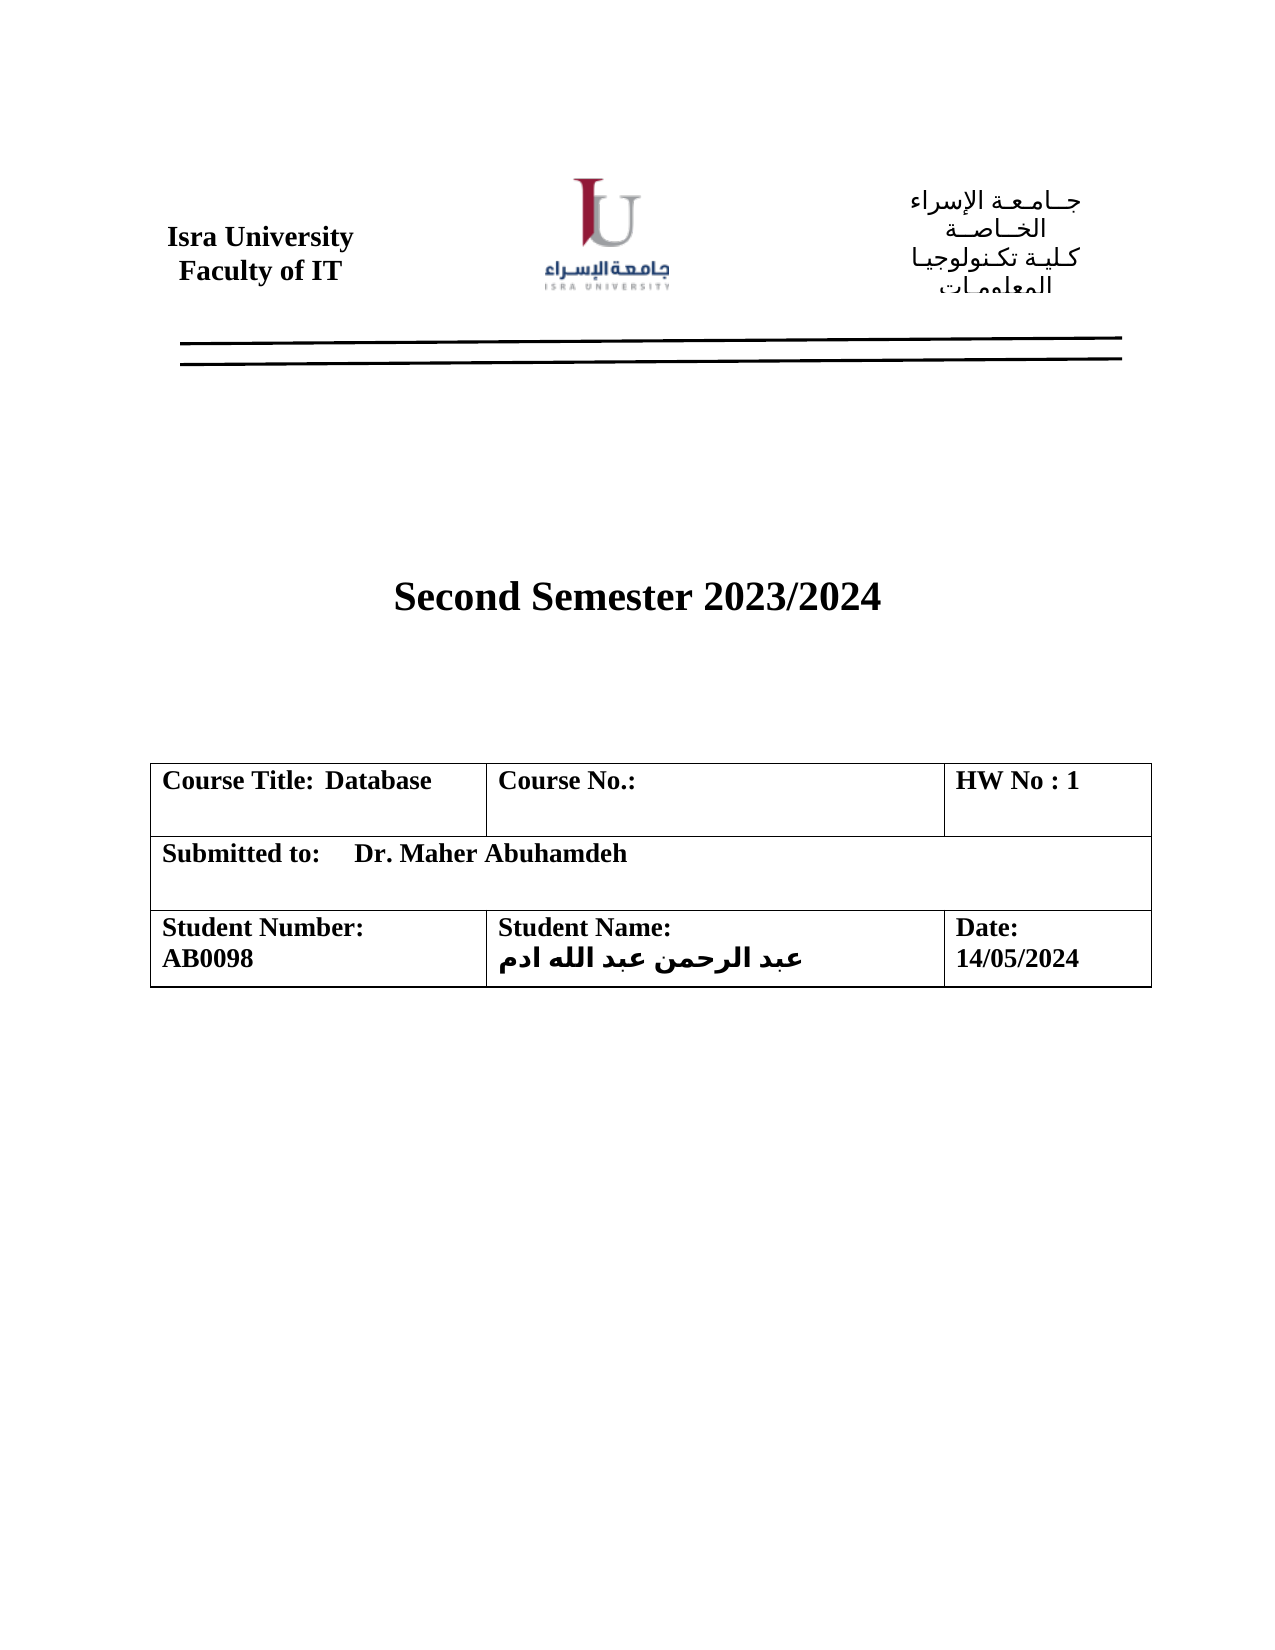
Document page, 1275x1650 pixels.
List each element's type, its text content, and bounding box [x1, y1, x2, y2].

table_header Course Title: Database [151, 764, 486, 836]
picture [453, 174, 761, 296]
table_header Course No.: [487, 764, 944, 836]
table_header HW No : 1 [945, 764, 1151, 836]
table_cell Student Name: عبد الرحمن عبد الله ادم [487, 911, 944, 986]
text Second Semester 2023/2024 [150, 571, 1125, 619]
table_cell Submitted to: Dr. Maher Abuhamdeh [151, 837, 1151, 909]
table_cell Student Number: AB0098 [151, 911, 486, 986]
table_cell Date: 14/05/2024 [945, 911, 1151, 986]
